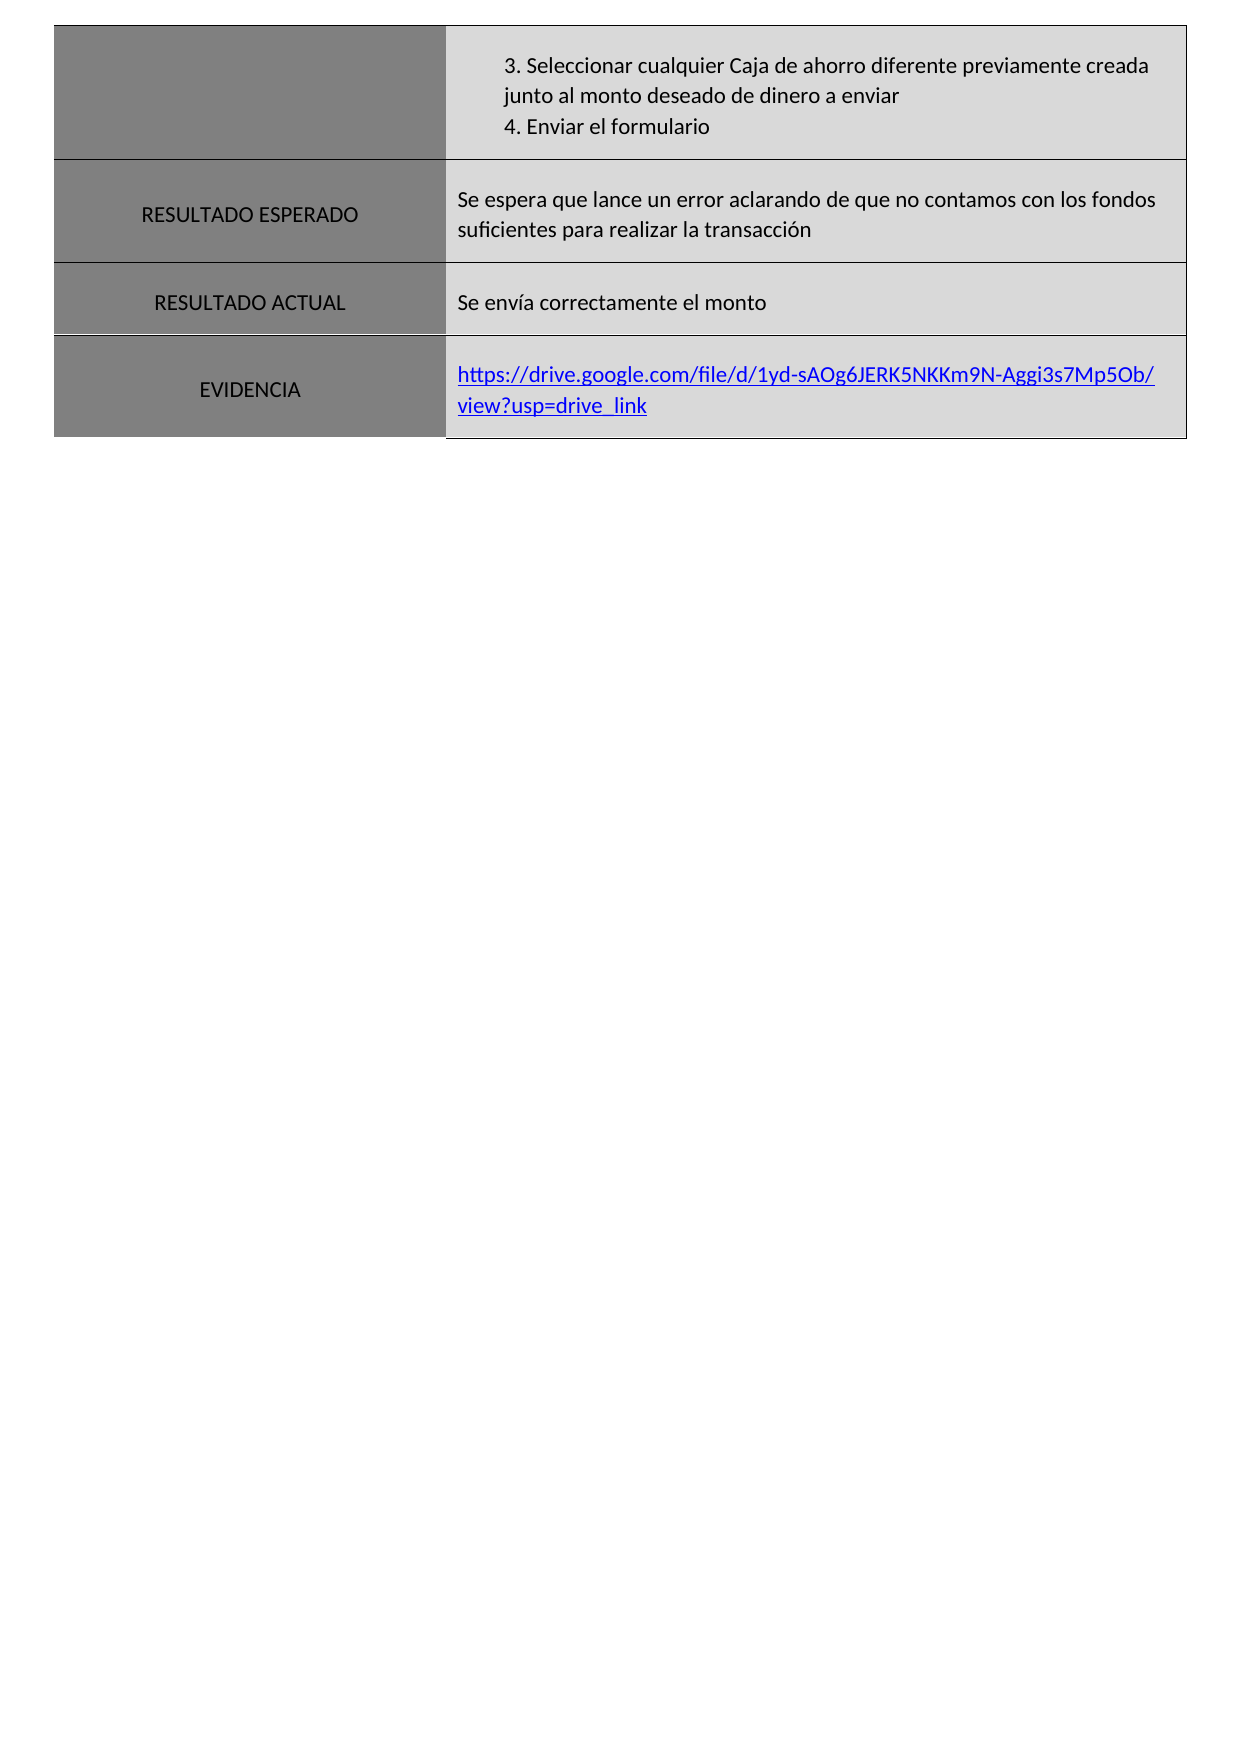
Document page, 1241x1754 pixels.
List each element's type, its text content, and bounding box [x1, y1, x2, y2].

table_cell EVIDENCIA [54, 336, 446, 437]
table_cell RESULTADO ACTUAL [54, 263, 446, 334]
table_cell https://drive.google.com/file/d/1yd-sAOg6JERK5NKKm9N-Aggi3s7Mp5Ob/view?usp=drive_link [446, 336, 1186, 437]
table_cell RESULTADO ESPERADO [54, 160, 446, 262]
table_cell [446, 26, 1186, 159]
table_cell Se espera que lance un error aclarando de que no contamos con los fondos suficientes para realizar la transacción [446, 160, 1186, 262]
table_cell PASOS [54, 26, 446, 159]
table_cell Se envía correctamente el monto [446, 263, 1186, 334]
